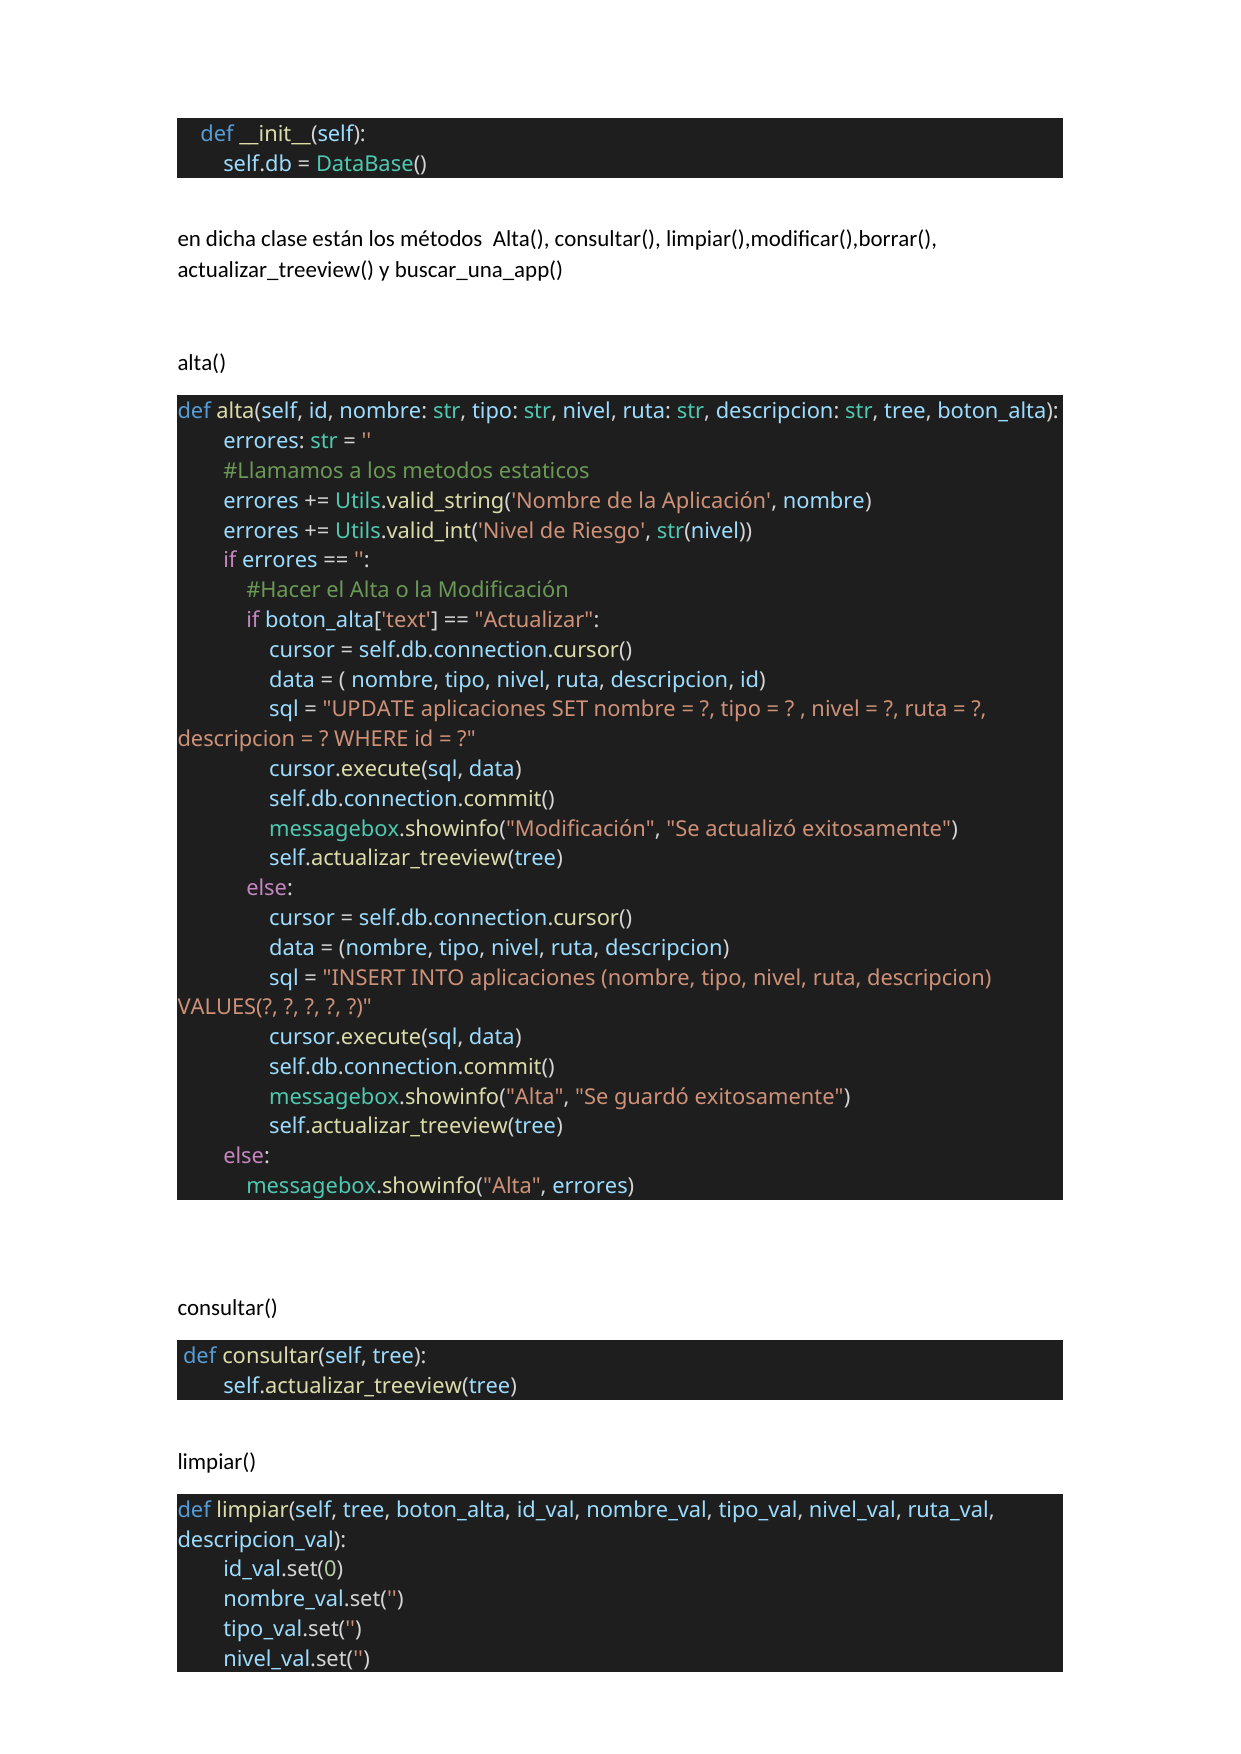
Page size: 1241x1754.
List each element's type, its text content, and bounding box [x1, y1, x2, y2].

text nivel_val.set('') [177, 1643, 1063, 1672]
text def consultar(self, tree): [177, 1340, 1063, 1370]
text errores: str = '' [177, 425, 1063, 455]
text self.db = DataBase() [177, 148, 1063, 178]
text errores += Utils.valid_string('Nombre de la Aplicación', nombre) [177, 485, 1063, 514]
text alta() [177, 348, 1063, 377]
text sql = "INSERT INTO aplicaciones (nombre, tipo, nivel, ruta, descripcion) VALUES(?, ?, ?, ?, ?)" [177, 961, 1063, 1021]
text #Llamamos a los metodos estaticos [177, 455, 1063, 485]
text messagebox.showinfo("Alta", "Se guardó exitosamente") [177, 1081, 1063, 1110]
text data = (nombre, tipo, nivel, ruta, descripcion) [177, 932, 1063, 961]
text en dicha clase están los métodos Alta(), consultar(), limpiar(),modificar(),borrar(), actualizar_treeview() y buscar_una_app() [177, 224, 1063, 283]
text else: [177, 872, 1063, 902]
text self.db.connection.commit() [177, 783, 1063, 812]
text else: [177, 1140, 1063, 1170]
text tipo_val.set('') [177, 1613, 1063, 1643]
text self.actualizar_treeview(tree) [177, 1110, 1063, 1140]
text def __init__(self): [177, 118, 1063, 148]
text if errores == '': [177, 544, 1063, 574]
text cursor = self.db.connection.cursor() [177, 634, 1063, 663]
text errores += Utils.valid_int('Nivel de Riesgo', str(nivel)) [177, 514, 1063, 544]
text self.actualizar_treeview(tree) [177, 1370, 1063, 1400]
text nombre_val.set('') [177, 1583, 1063, 1613]
text self.db.connection.commit() [177, 1051, 1063, 1081]
text cursor = self.db.connection.cursor() [177, 902, 1063, 932]
text data = ( nombre, tipo, nivel, ruta, descripcion, id) [177, 663, 1063, 693]
text messagebox.showinfo("Modificación", "Se actualizó exitosamente") [177, 812, 1063, 842]
text def limpiar(self, tree, boton_alta, id_val, nombre_val, tipo_val, nivel_val, ruta_val, descripcion_val): [177, 1494, 1063, 1553]
text limpiar() [177, 1447, 1063, 1475]
text if boton_alta['text'] == "Actualizar": [177, 604, 1063, 634]
text cursor.execute(sql, data) [177, 1021, 1063, 1051]
text id_val.set(0) [177, 1553, 1063, 1583]
text def alta(self, id, nombre: str, tipo: str, nivel, ruta: str, descripcion: str, tree, boton_alta): [177, 395, 1063, 425]
text #Hacer el Alta o la Modificación [177, 574, 1063, 604]
text consultar() [177, 1293, 1063, 1322]
text cursor.execute(sql, data) [177, 753, 1063, 783]
text sql = "UPDATE aplicaciones SET nombre = ?, tipo = ? , nivel = ?, ruta = ?, descripcion = ? WHERE id = ?" [177, 693, 1063, 753]
text self.actualizar_treeview(tree) [177, 842, 1063, 872]
text messagebox.showinfo("Alta", errores) [177, 1170, 1063, 1200]
